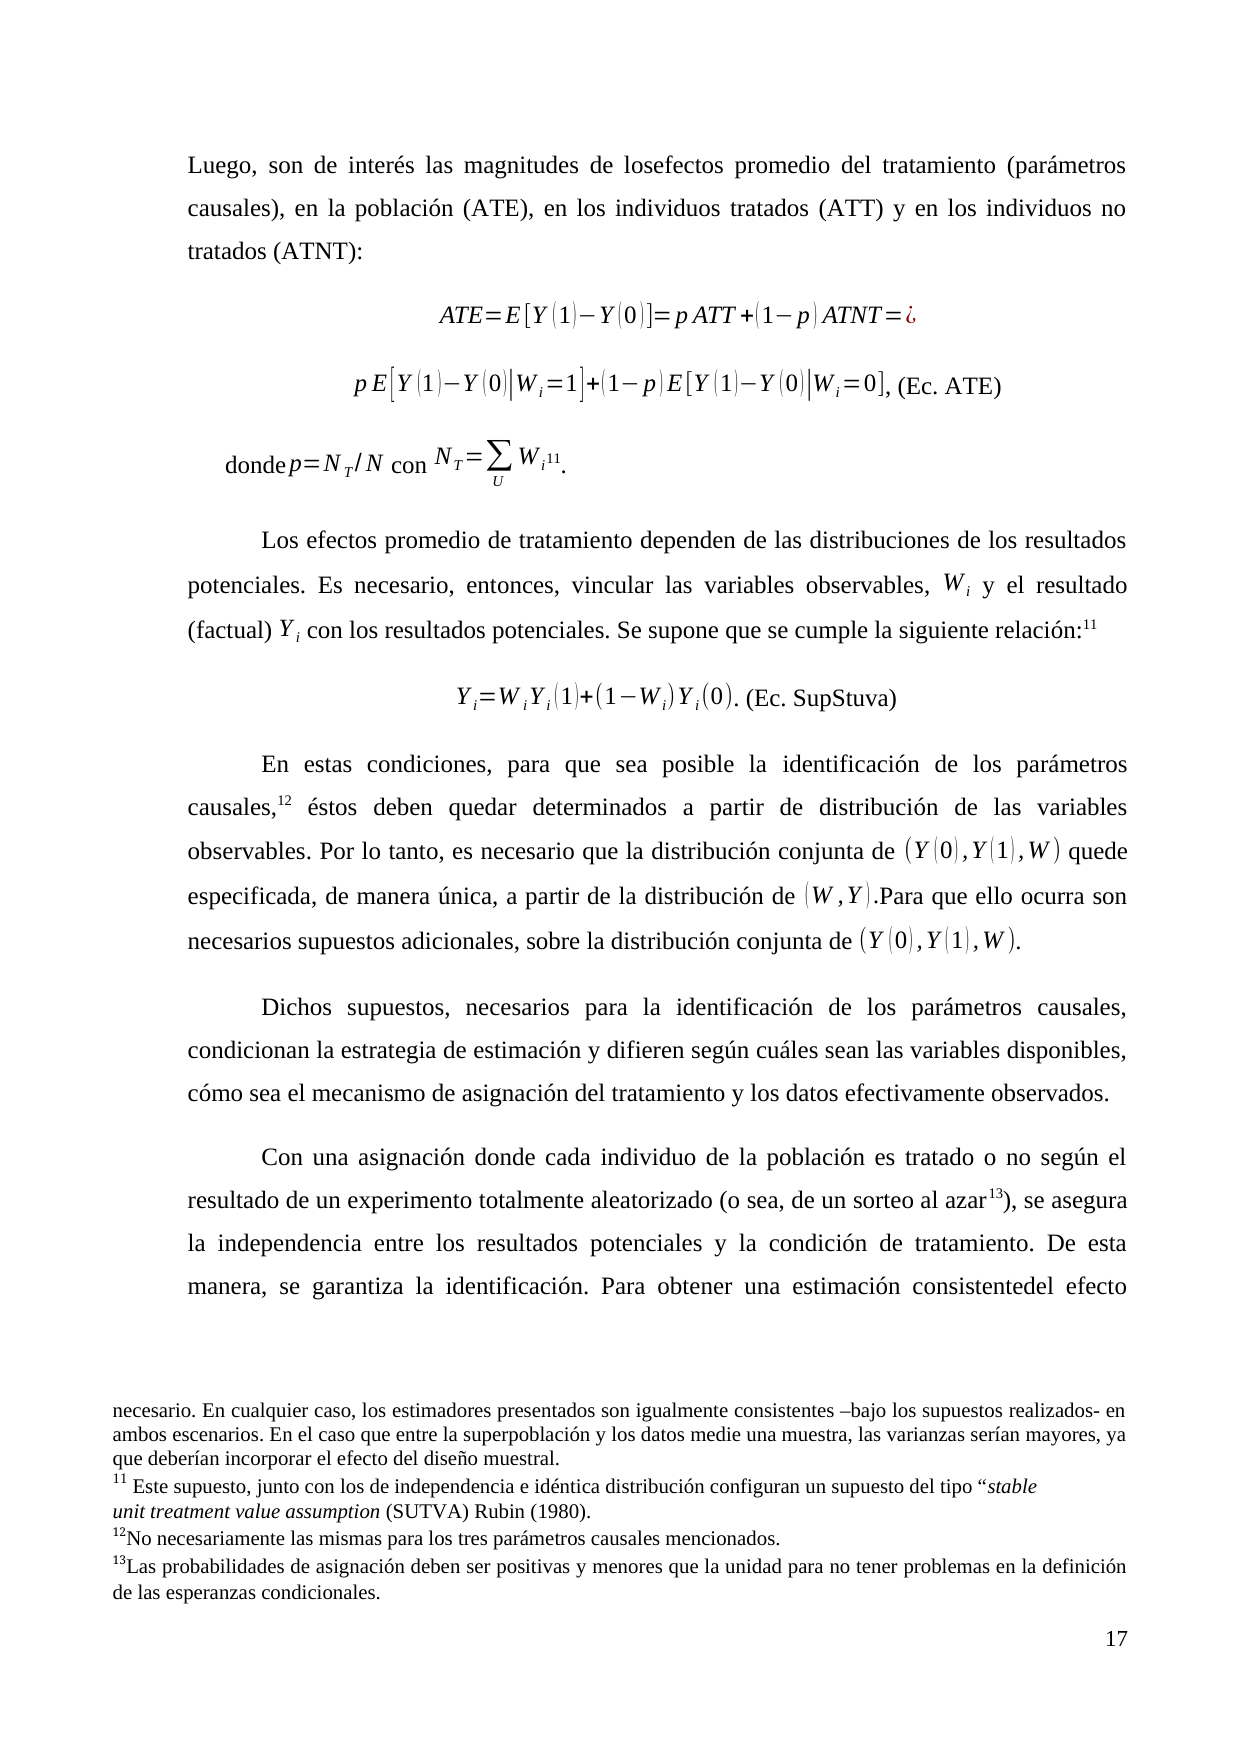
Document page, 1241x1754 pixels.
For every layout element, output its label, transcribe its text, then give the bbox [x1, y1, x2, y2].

text donde con 11. [187, 439, 1128, 490]
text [187, 1142, 1128, 1300]
text . (Ec. SupStuva) [187, 681, 1128, 714]
text En estas condiciones, para que sea posible la identificación de los parámetros causales, éstos deben quedar determinados a partir de distribución de las variables observables. Por lo tanto, es necesario que la distribución conjunta de quede especificada, de manera única, a partir de la distribución de Para que ello ocurra son necesarios supuestos adicionales, sobre la distribución conjunta de . [187, 749, 1128, 956]
text Los efectos promedio de tratamiento dependen de las distribuciones de los resultados potenciales. Es necesario, entonces, vincular las variables observables, y el resultado (factual) con los resultados potenciales. Se supone que se cumple la siguiente relación: [187, 525, 1128, 646]
text , (Ec. ATE) [187, 366, 1128, 404]
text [187, 150, 1128, 265]
text Dichos supuestos, necesarios para la identificación de los parámetros causales, condicionan la estrategia de estimación y difieren según cuáles sean las variables disponibles, cómo sea el mecanismo de asignación del tratamiento y los datos efectivamente observados. [187, 992, 1128, 1107]
